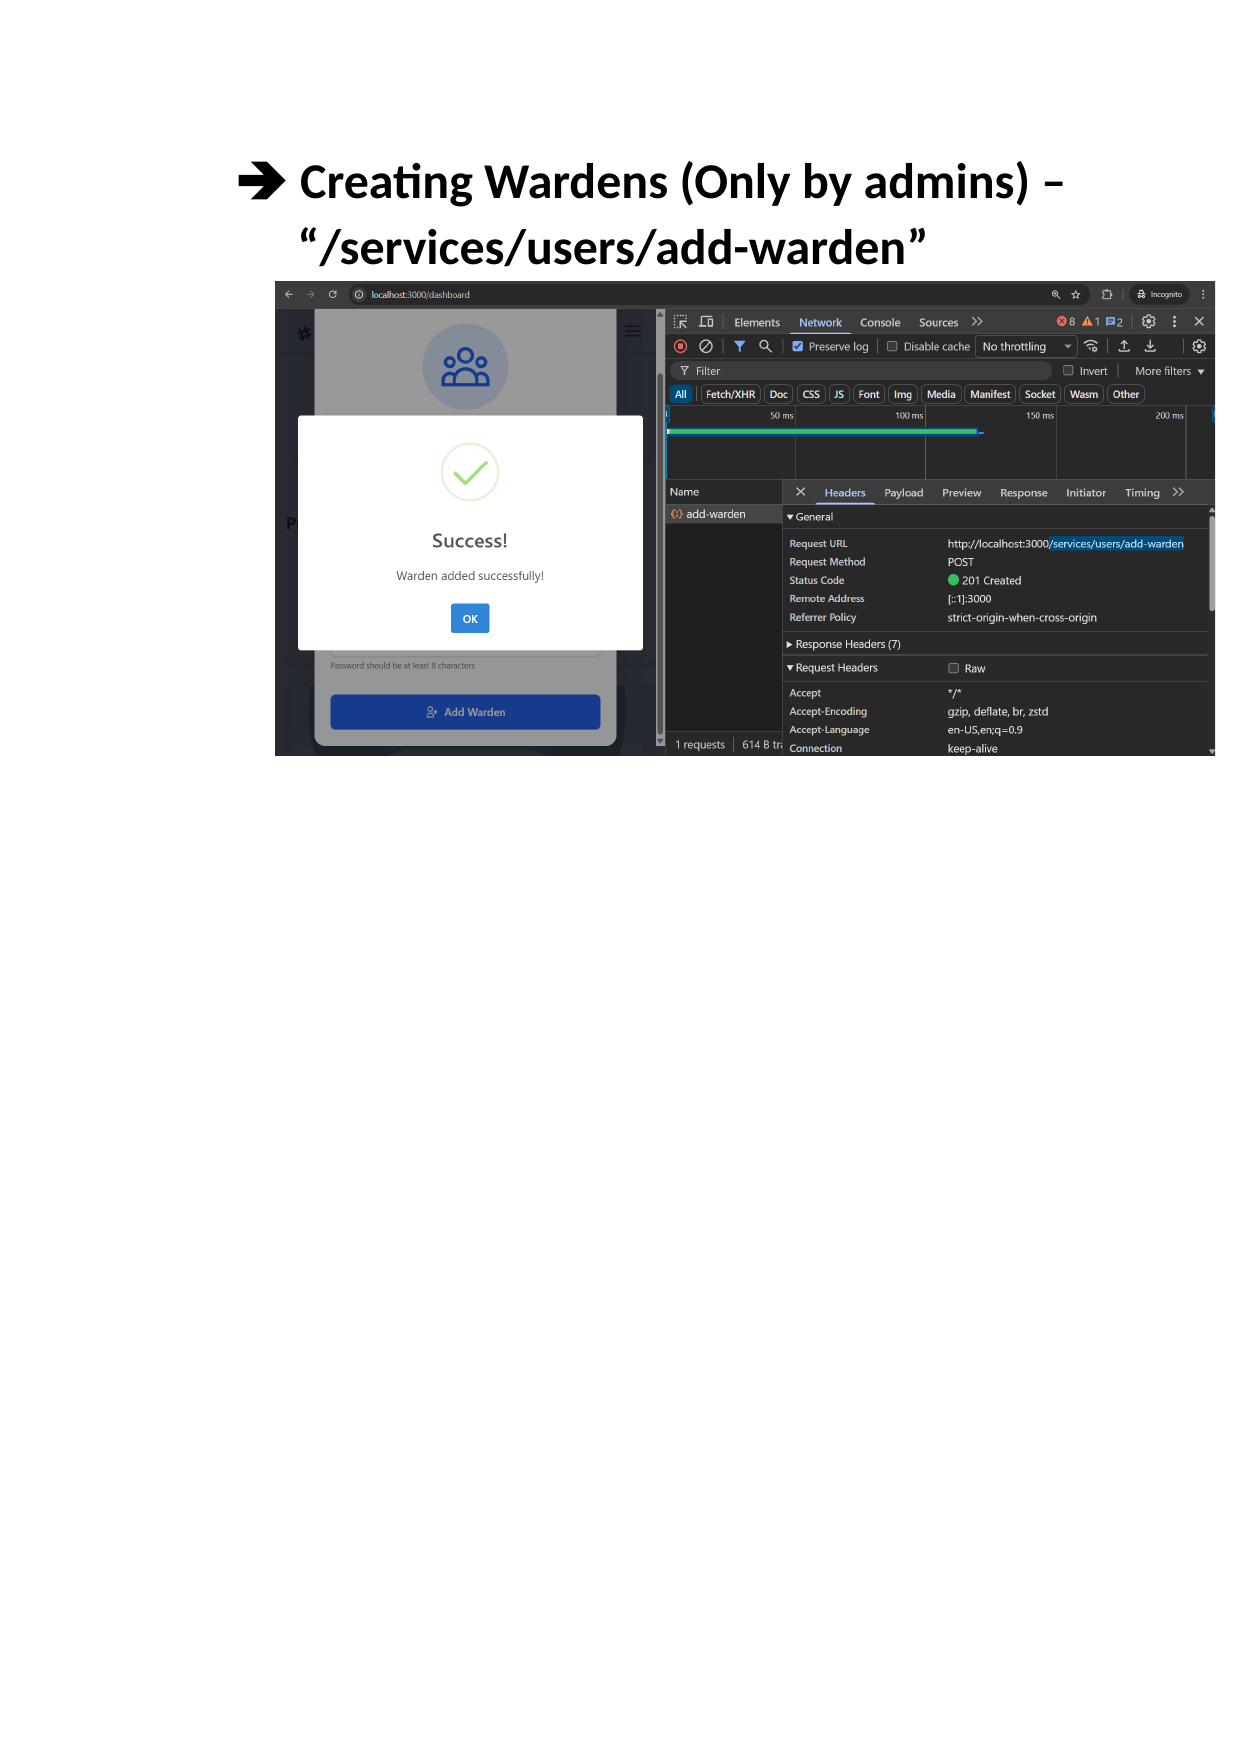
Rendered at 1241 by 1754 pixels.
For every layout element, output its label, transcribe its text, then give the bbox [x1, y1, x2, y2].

list “/services/users/add-warden” [275, 216, 1090, 277]
picture [275, 281, 1216, 756]
list Creating Wardens (Only by admins) – [235, 150, 1090, 211]
